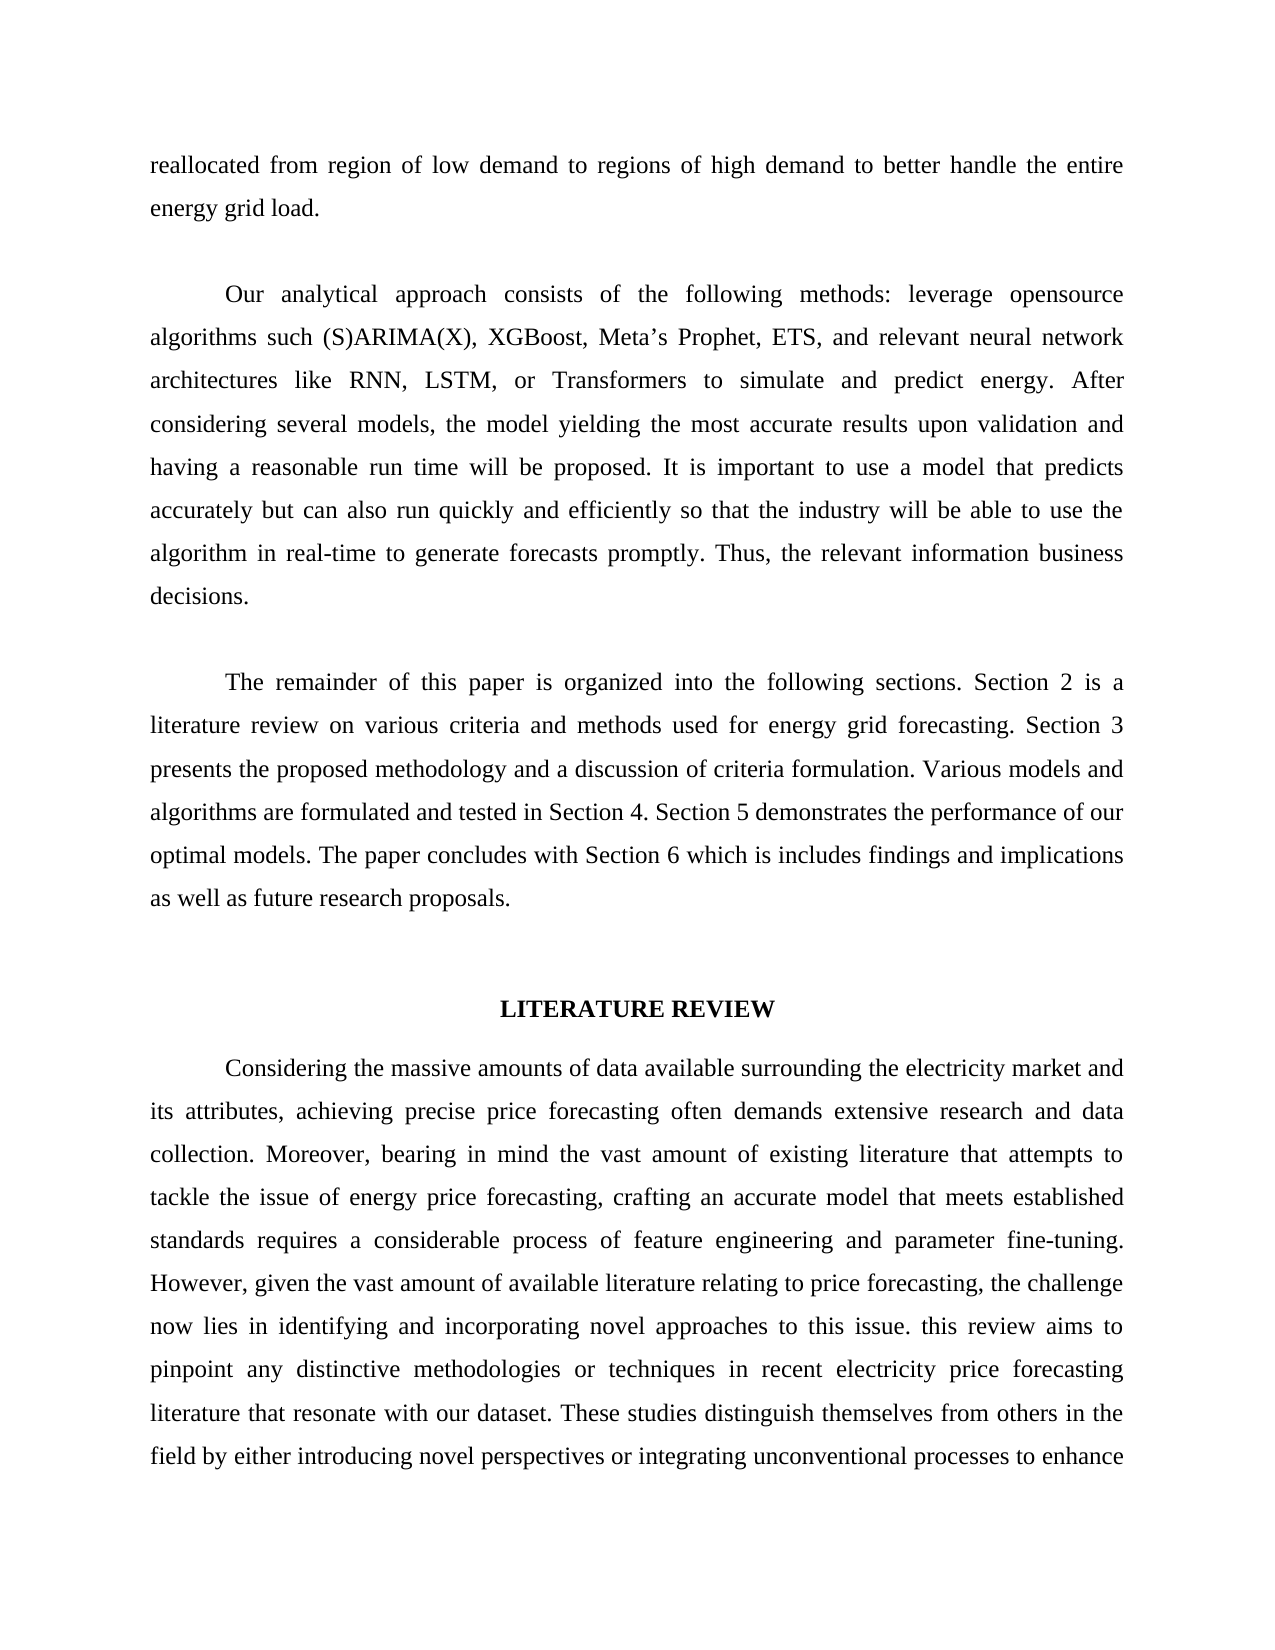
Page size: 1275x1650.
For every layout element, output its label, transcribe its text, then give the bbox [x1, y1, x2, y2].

subtitle LITERATURE REVIEW [150, 994, 1125, 1022]
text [150, 150, 1125, 222]
text The remainder of this paper is organized into the following sections. Section 2 is a literature review on various criteria and methods used for energy grid forecasting. Section 3 presents the proposed methodology and a discussion of criteria formulation. Various models and algorithms are formulated and tested in Section 4. Section 5 demonstrates the performance of our optimal models. The paper concludes with Section 6 which is includes findings and implications as well as future research proposals. [150, 667, 1125, 912]
text Our analytical approach consists of the following methods: leverage opensource algorithms such (S)ARIMA(X), XGBoost, Meta’s Prophet, ETS, and relevant neural network architectures like RNN, LSTM, or Transformers to simulate and predict energy. After considering several models, the model yielding the most accurate results upon validation and having a reasonable run time will be proposed. It is important to use a model that predicts accurately but can also run quickly and efficiently so that the industry will be able to use the algorithm in real-time to generate forecasts promptly. Thus, the relevant information business decisions. [150, 279, 1125, 610]
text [150, 1053, 1125, 1469]
